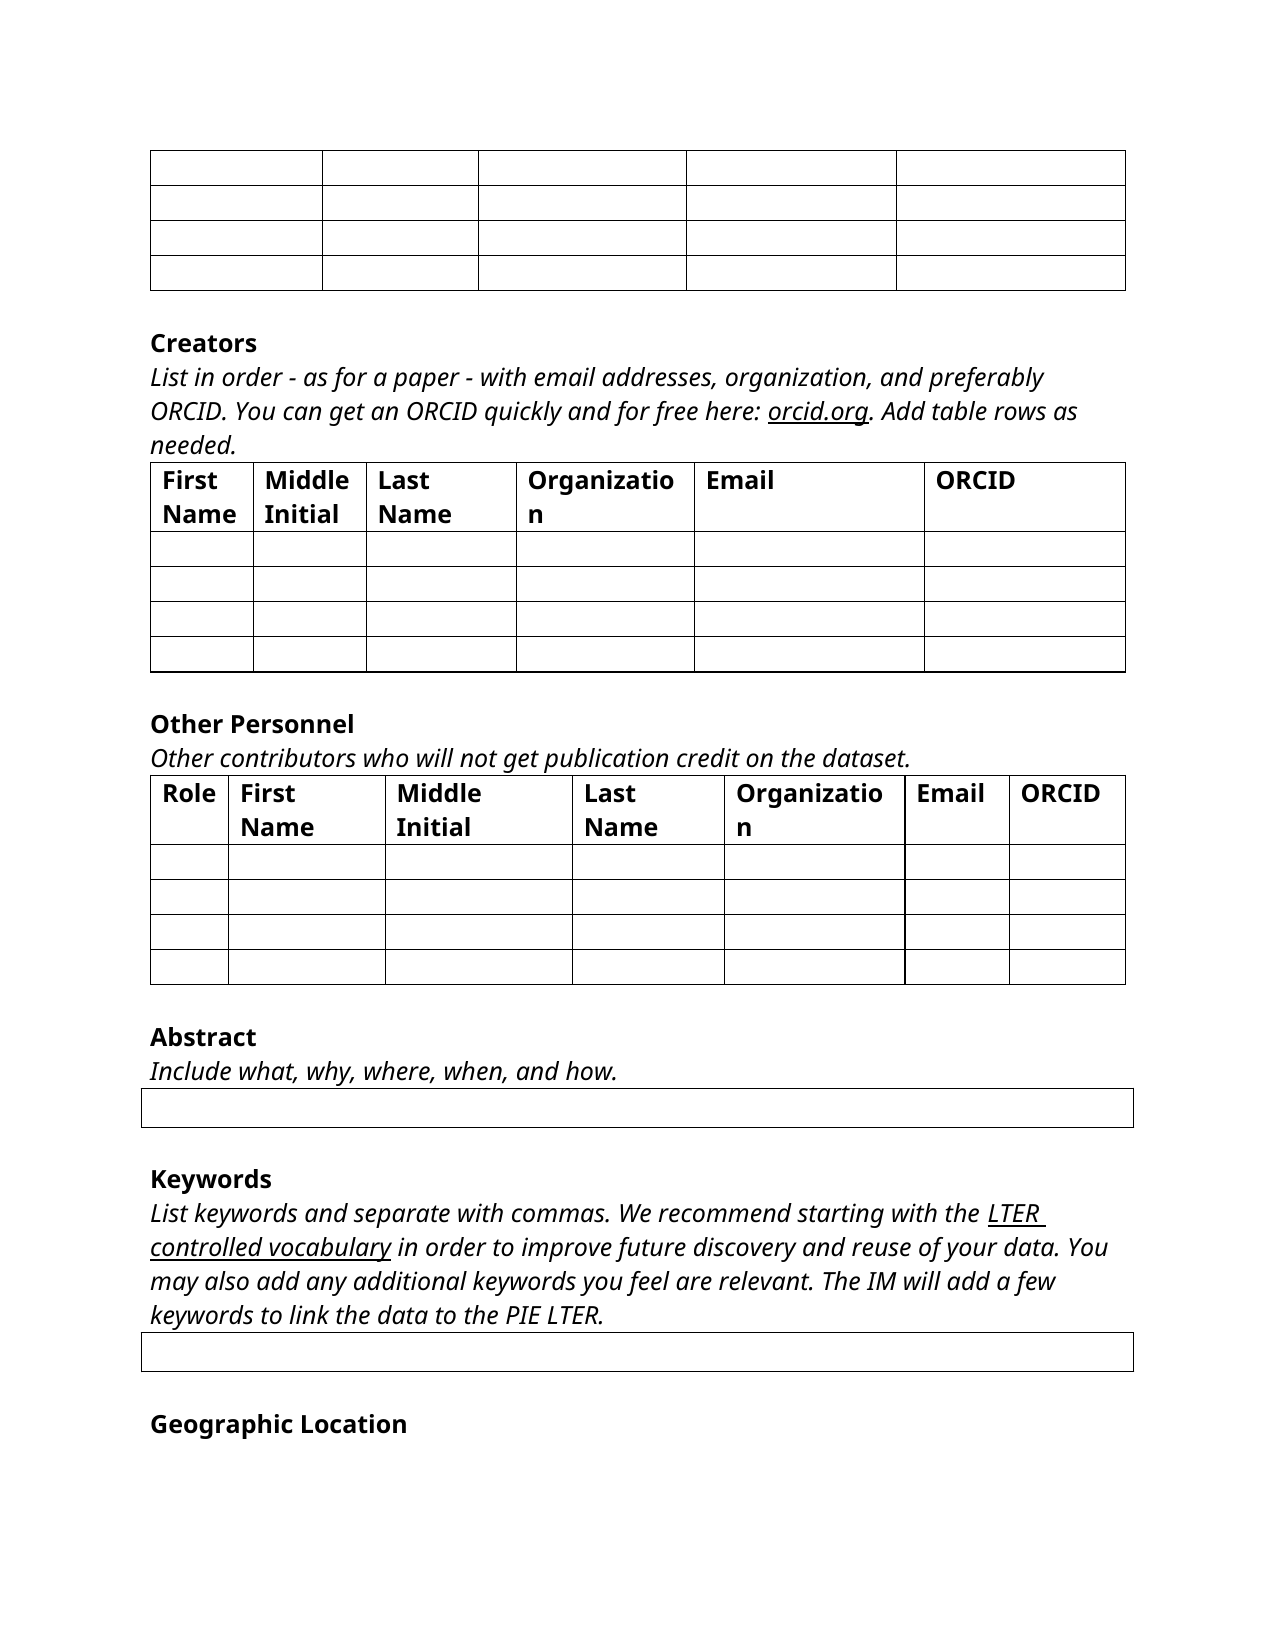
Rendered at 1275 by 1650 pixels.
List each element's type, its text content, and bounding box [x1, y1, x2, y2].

table_cell [151, 602, 253, 636]
table_cell [151, 915, 228, 949]
subtitle Abstract [150, 1019, 1125, 1053]
subtitle Keywords [150, 1162, 1125, 1196]
subtitle Other Personnel [150, 706, 1125, 741]
table_cell [1010, 845, 1125, 879]
table_cell [151, 186, 322, 220]
table_cell [573, 950, 724, 984]
subtitle Creators [150, 326, 1125, 359]
table_cell [386, 950, 572, 984]
table_cell [687, 256, 896, 290]
table_cell [695, 532, 924, 566]
table_header First Name [229, 776, 385, 844]
table_cell [906, 915, 1009, 949]
table_cell [479, 151, 686, 185]
table_cell [695, 567, 924, 601]
table_cell [687, 221, 896, 255]
table_cell [897, 256, 1125, 290]
table_cell [229, 915, 385, 949]
table_header Middle Initial [386, 776, 572, 844]
table_cell [151, 950, 228, 984]
table_cell [323, 186, 478, 220]
table_cell [573, 845, 724, 879]
table_cell [925, 602, 1125, 636]
text Include what, why, where, when, and how. [150, 1053, 1125, 1087]
table_header Organization [517, 463, 694, 531]
table_cell [687, 186, 896, 220]
table_cell [906, 845, 1009, 879]
table_cell [687, 151, 896, 185]
table_cell [517, 602, 694, 636]
table_header Organization [725, 776, 904, 844]
table_cell [151, 880, 228, 914]
table_cell [695, 637, 924, 671]
table_header First Name [151, 463, 253, 531]
table_cell [151, 637, 253, 671]
table_cell [695, 602, 924, 636]
table_cell [386, 845, 572, 879]
table_cell [229, 880, 385, 914]
table_cell [897, 186, 1125, 220]
table_cell [254, 532, 366, 566]
text List in order - as for a paper - with email addresses, organization, and preferably ORCID. You can get an ORCID quickly and for free here: orcid.org. Add table rows as needed. [150, 359, 1125, 462]
text List keywords and separate with commas. We recommend starting with the LTER controlled vocabulary in order to improve future discovery and reuse of your data. You may also add any additional keywords you feel are relevant. The IM will add a few keywords to link the data to the PIE LTER. [150, 1196, 1125, 1332]
table_cell [1010, 915, 1125, 949]
table_cell [151, 845, 228, 879]
table_header ORCID [1010, 776, 1125, 844]
table_cell [367, 637, 516, 671]
table_cell [517, 567, 694, 601]
table_header Middle Initial [254, 463, 366, 531]
table_cell [897, 151, 1125, 185]
text Other contributors who will not get publication credit on the dataset. [150, 741, 1125, 774]
table_cell [386, 915, 572, 949]
table_cell [151, 221, 322, 255]
table_cell [725, 950, 904, 984]
table_cell [573, 915, 724, 949]
table_cell [925, 567, 1125, 601]
table_cell [367, 602, 516, 636]
table_cell [906, 880, 1009, 914]
table_cell [479, 256, 686, 290]
table_cell [725, 915, 904, 949]
table_cell [906, 950, 1009, 984]
table_cell [323, 151, 478, 185]
table_cell [517, 637, 694, 671]
table_cell [479, 186, 686, 220]
table_cell [367, 567, 516, 601]
table_cell [367, 532, 516, 566]
table_cell [323, 256, 478, 290]
table_header Email [695, 463, 924, 531]
table_cell [151, 567, 253, 601]
table_cell [254, 637, 366, 671]
table_cell [725, 880, 904, 914]
table_cell [323, 221, 478, 255]
table_cell [517, 532, 694, 566]
table_cell [229, 950, 385, 984]
table_cell [479, 221, 686, 255]
table_header Email [906, 776, 1009, 844]
table_cell [151, 532, 253, 566]
table_cell [151, 151, 322, 185]
table_header Role [151, 776, 228, 844]
table_cell [573, 880, 724, 914]
table_header Last Name [573, 776, 724, 844]
subtitle Geographic Location [150, 1406, 1125, 1441]
table_cell [254, 567, 366, 601]
table_cell [1010, 880, 1125, 914]
table_cell [1010, 950, 1125, 984]
table_cell [151, 256, 322, 290]
table_header Last Name [367, 463, 516, 531]
table_cell [254, 602, 366, 636]
table_header ORCID [925, 463, 1125, 531]
table_cell [925, 637, 1125, 671]
table_cell [229, 845, 385, 879]
table_cell [386, 880, 572, 914]
table_cell [897, 221, 1125, 255]
table_cell [925, 532, 1125, 566]
table_cell [725, 845, 904, 879]
